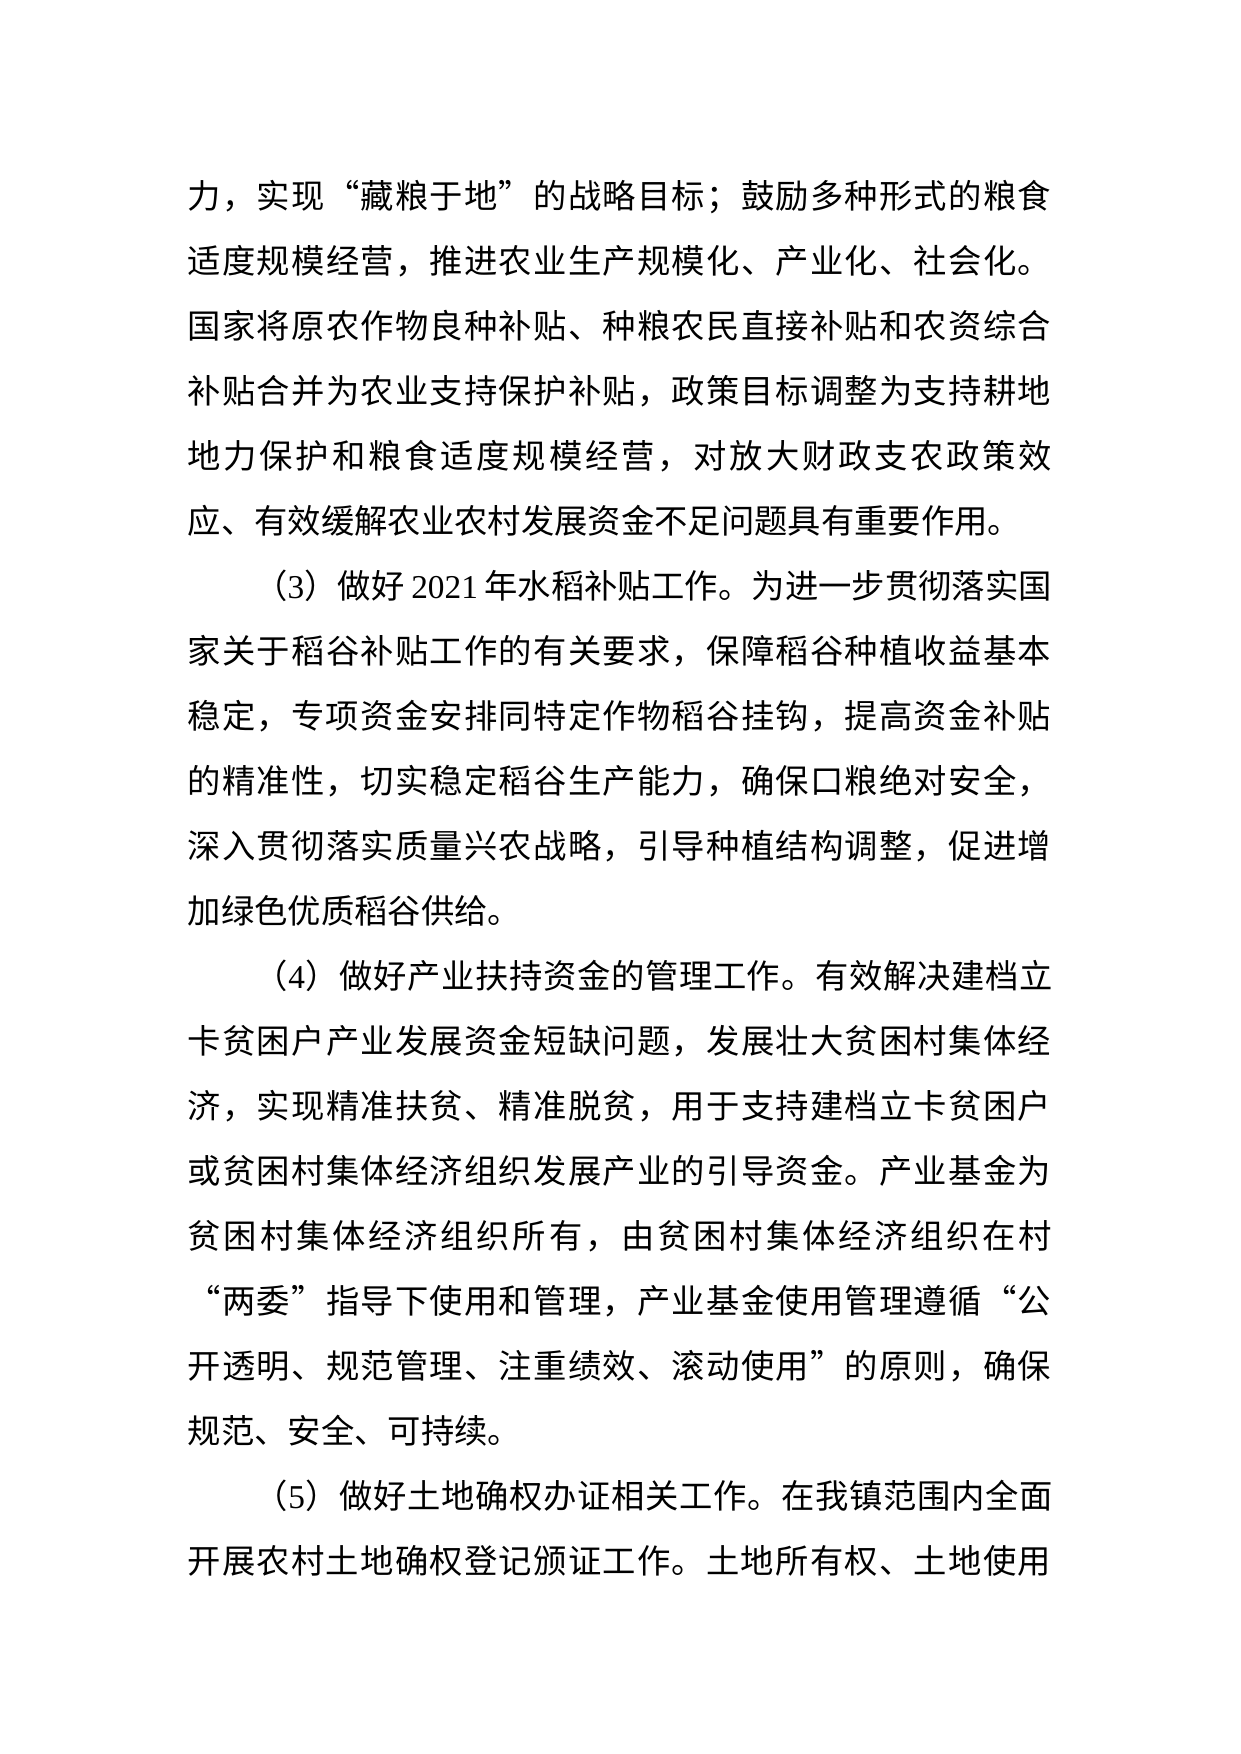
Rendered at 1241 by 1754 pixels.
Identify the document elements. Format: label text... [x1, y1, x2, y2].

text （4）做好产业扶持资金的管理工作。有效解决建档立卡贫困户产业发展资金短缺问题，发展壮大贫困村集体经济，实现精准扶贫、精准脱贫，用于支持建档立卡贫困户或贫困村集体经济组织发展产业的引导资金。产业基金为贫困村集体经济组织所有，由贫困村集体经济组织在村“两委”指导下使用和管理，产业基金使用管理遵循“公开透明、规范管理、注重绩效、滚动使用”的原则，确保规范、安全、可持续。 [187, 942, 1053, 1462]
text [187, 1462, 1053, 1592]
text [187, 162, 1053, 552]
text （3）做好2021年水稻补贴工作。为进一步贯彻落实国家关于稻谷补贴工作的有关要求，保障稻谷种植收益基本稳定，专项资金安排同特定作物稻谷挂钩，提高资金补贴的精准性，切实稳定稻谷生产能力，确保口粮绝对安全，深入贯彻落实质量兴农战略，引导种植结构调整，促进增加绿色优质稻谷供给。 [187, 552, 1053, 942]
